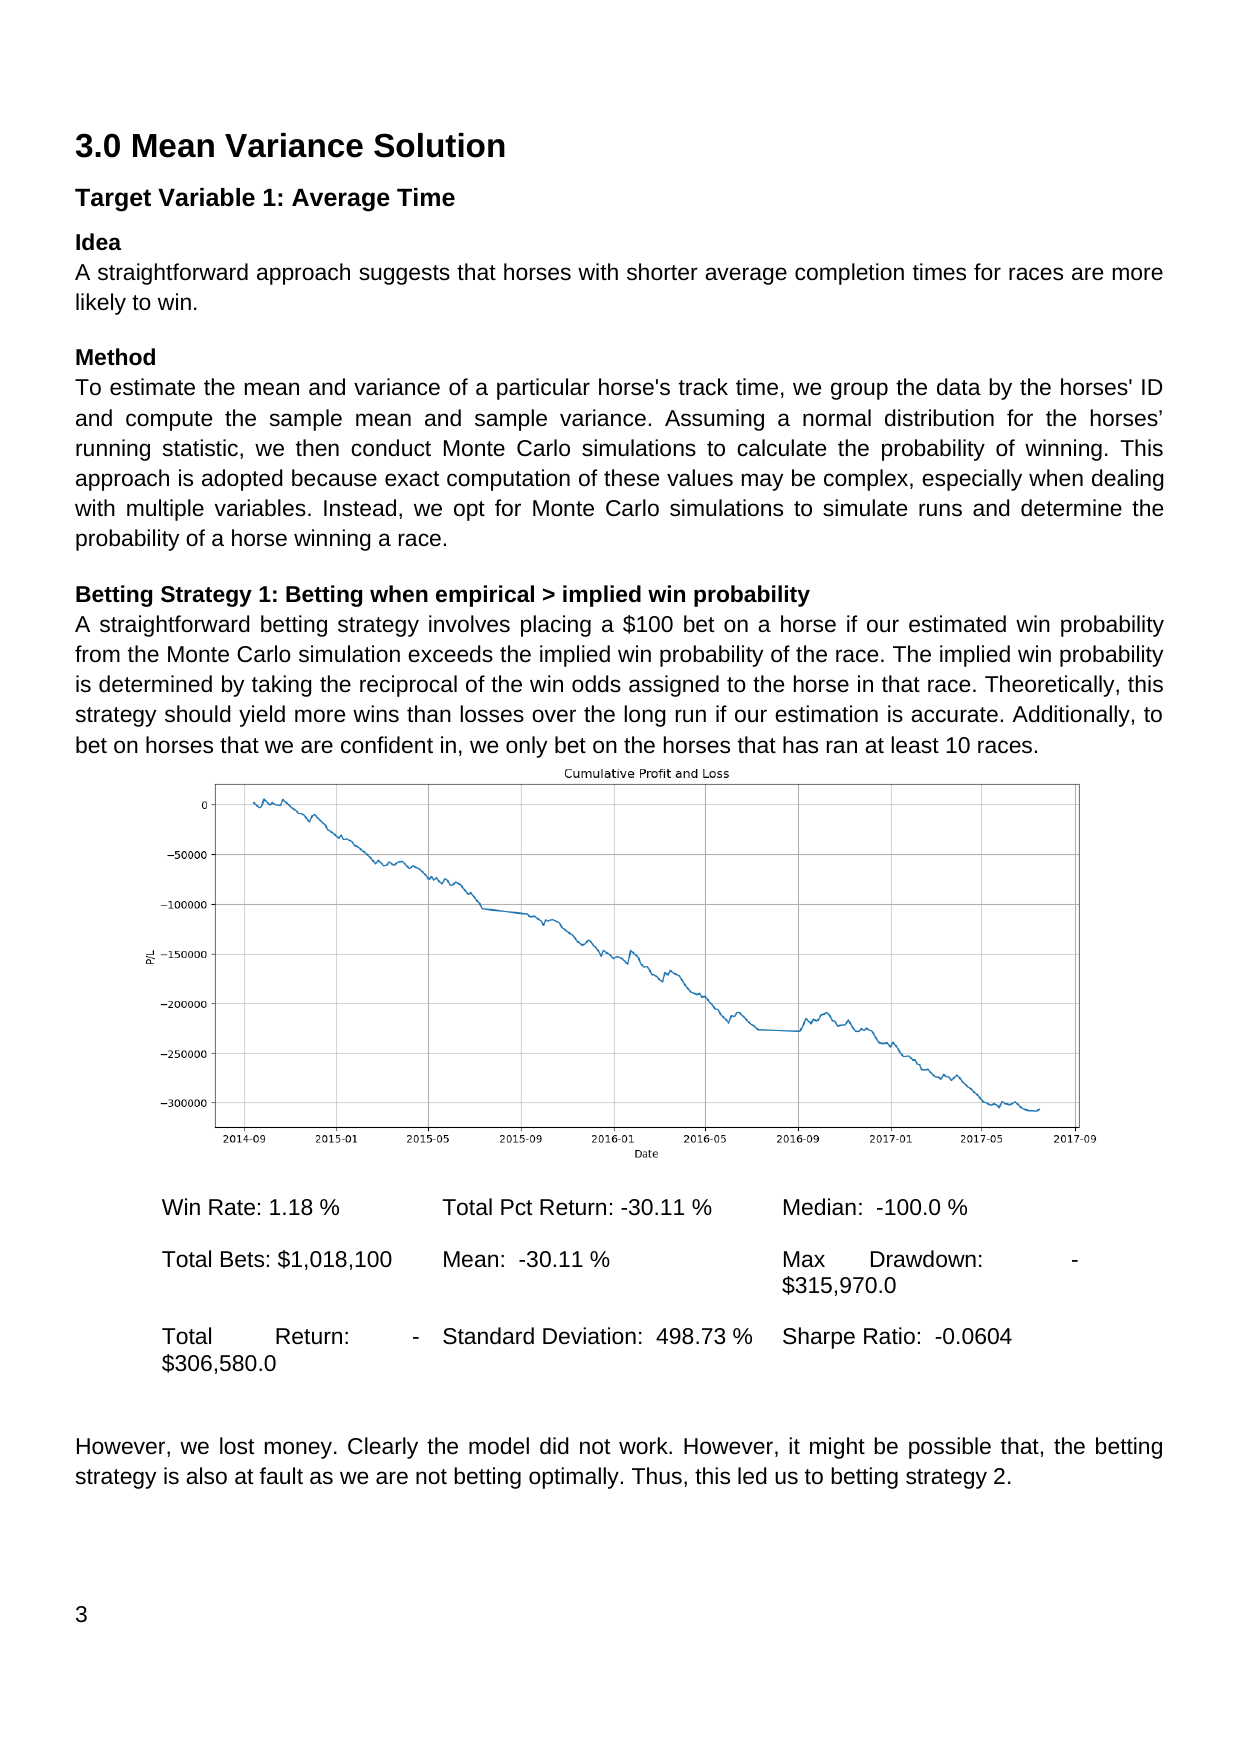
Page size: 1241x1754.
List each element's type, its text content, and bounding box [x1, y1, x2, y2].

text A straightforward betting strategy involves placing a $100 bet on a horse if our estimated win probability from the Monte Carlo simulation exceeds the implied win probability of the race. The implied win probability is determined by taking the reciprocal of the win odds assigned to the horse in that race. Theoretically, this strategy should yield more wins than losses over the long run if our estimation is accurate. Additionally, to bet on horses that we are confident in, we only bet on the horses that has ran at least 10 races. [75, 611, 1165, 758]
table_cell Mean: -30.11 % [431, 1246, 771, 1323]
subtitle Method [75, 344, 1165, 371]
text However, we lost money. Clearly the model did not work. However, it might be possible that, the betting strategy is also at fault as we are not betting optimally. Thus, this led us to betting strategy 2. [75, 1433, 1165, 1489]
text A straightforward approach suggests that horses with shorter average completion times for races are more likely to win. [75, 259, 1165, 315]
table_cell Total Bets: $1,018,100 [150, 1246, 431, 1323]
table_cell Sharpe Ratio: -0.0604 [771, 1323, 1090, 1401]
subtitle Idea [75, 228, 1165, 255]
table_header Win Rate: 1.18 % [150, 1194, 431, 1246]
subtitle Betting Strategy 1: Betting when empirical > implied win probability [75, 581, 1165, 607]
text To estimate the mean and variance of a particular horse's track time, we group the data by the horses' ID and compute the sample mean and sample variance. Assuming a normal distribution for the horses’ running statistic, we then conduct Monte Carlo simulations to calculate the probability of winning. This approach is adopted because exact computation of these values may be complex, especially when dealing with multiple variables. Instead, we opt for Monte Carlo simulations to simulate runs and determine the probability of a horse winning a race. [75, 374, 1165, 552]
table_header Median: -100.0 % [771, 1194, 1090, 1246]
table_cell Standard Deviation: 498.73 % [431, 1323, 771, 1401]
picture [137, 761, 1103, 1166]
subtitle Target Variable 1: Average Time [75, 183, 1165, 212]
table_header Total Pct Return: -30.11 % [431, 1194, 771, 1246]
table_cell Max Drawdown: -$315,970.0 [771, 1246, 1090, 1323]
subtitle 3.0 Mean Variance Solution [75, 126, 1165, 165]
table_cell Total Return: -$306,580.0 [150, 1323, 431, 1401]
